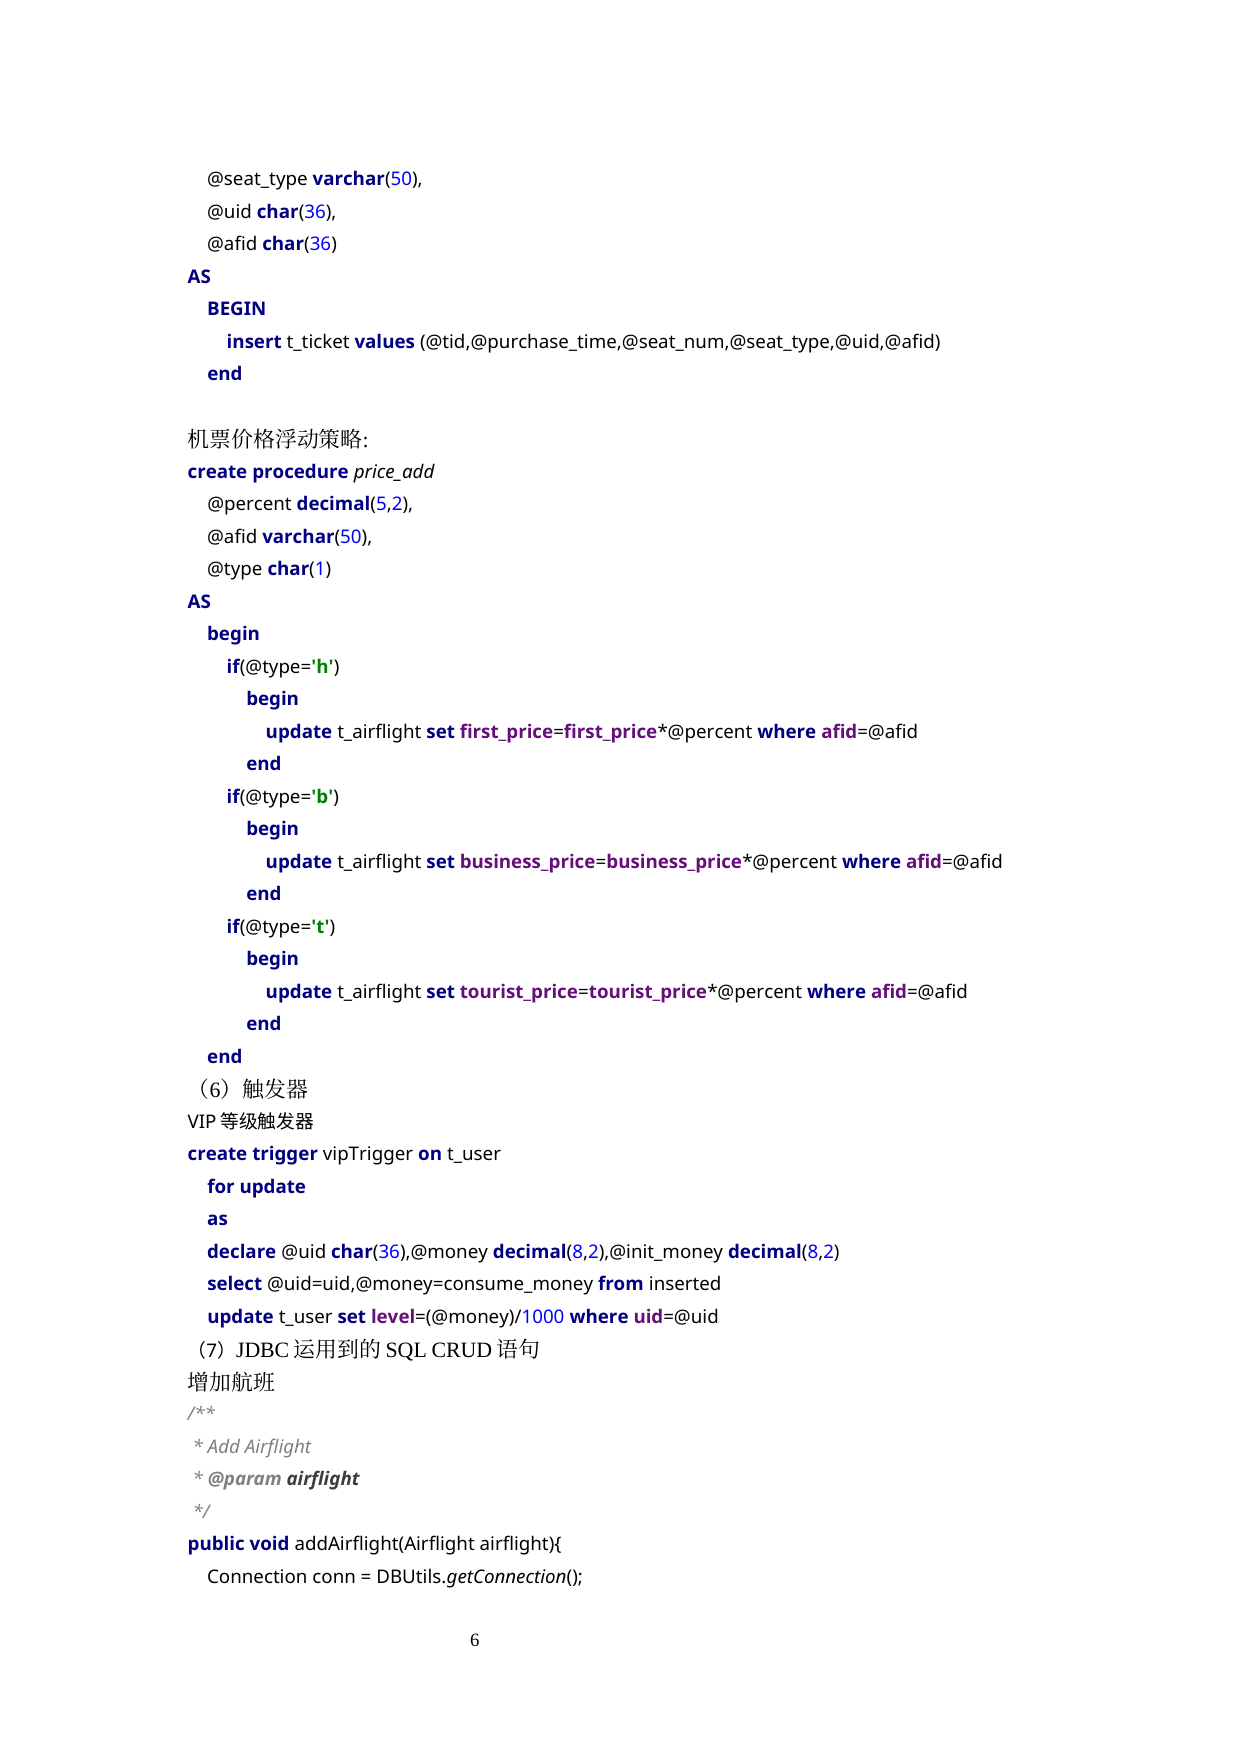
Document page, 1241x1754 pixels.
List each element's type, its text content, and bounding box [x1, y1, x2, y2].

list 触发器 [187, 1072, 1053, 1104]
list 机票价格浮动策略: [187, 422, 1053, 454]
text VIP等级触发器 [187, 1104, 1053, 1137]
text create trigger vipTrigger on t_user for update as declare @uid char(36),@money decimal(8,2),@init_money decimal(8,2) select @uid=uid,@money=consume_money from inserted update t_user set level=(@money)/1000 where uid=@uid [187, 1137, 1053, 1332]
text create procedure price_add @percent decimal(5,2), @afid varchar(50), @type char(1) AS begin if(@type='h') begin update t_airflight set first_price=first_price*@percent where afid=@afid end if(@type='b') begin update t_airflight set business_price=business_price*@percent where afid=@afid end if(@type='t') begin update t_airflight set tourist_price=tourist_price*@percent where afid=@afid end end [187, 454, 1053, 1072]
list JDBC运用到的SQL CRUD语句 [187, 1332, 1053, 1364]
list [187, 1397, 1053, 1592]
list 增加航班 [187, 1364, 1053, 1397]
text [187, 162, 1053, 389]
